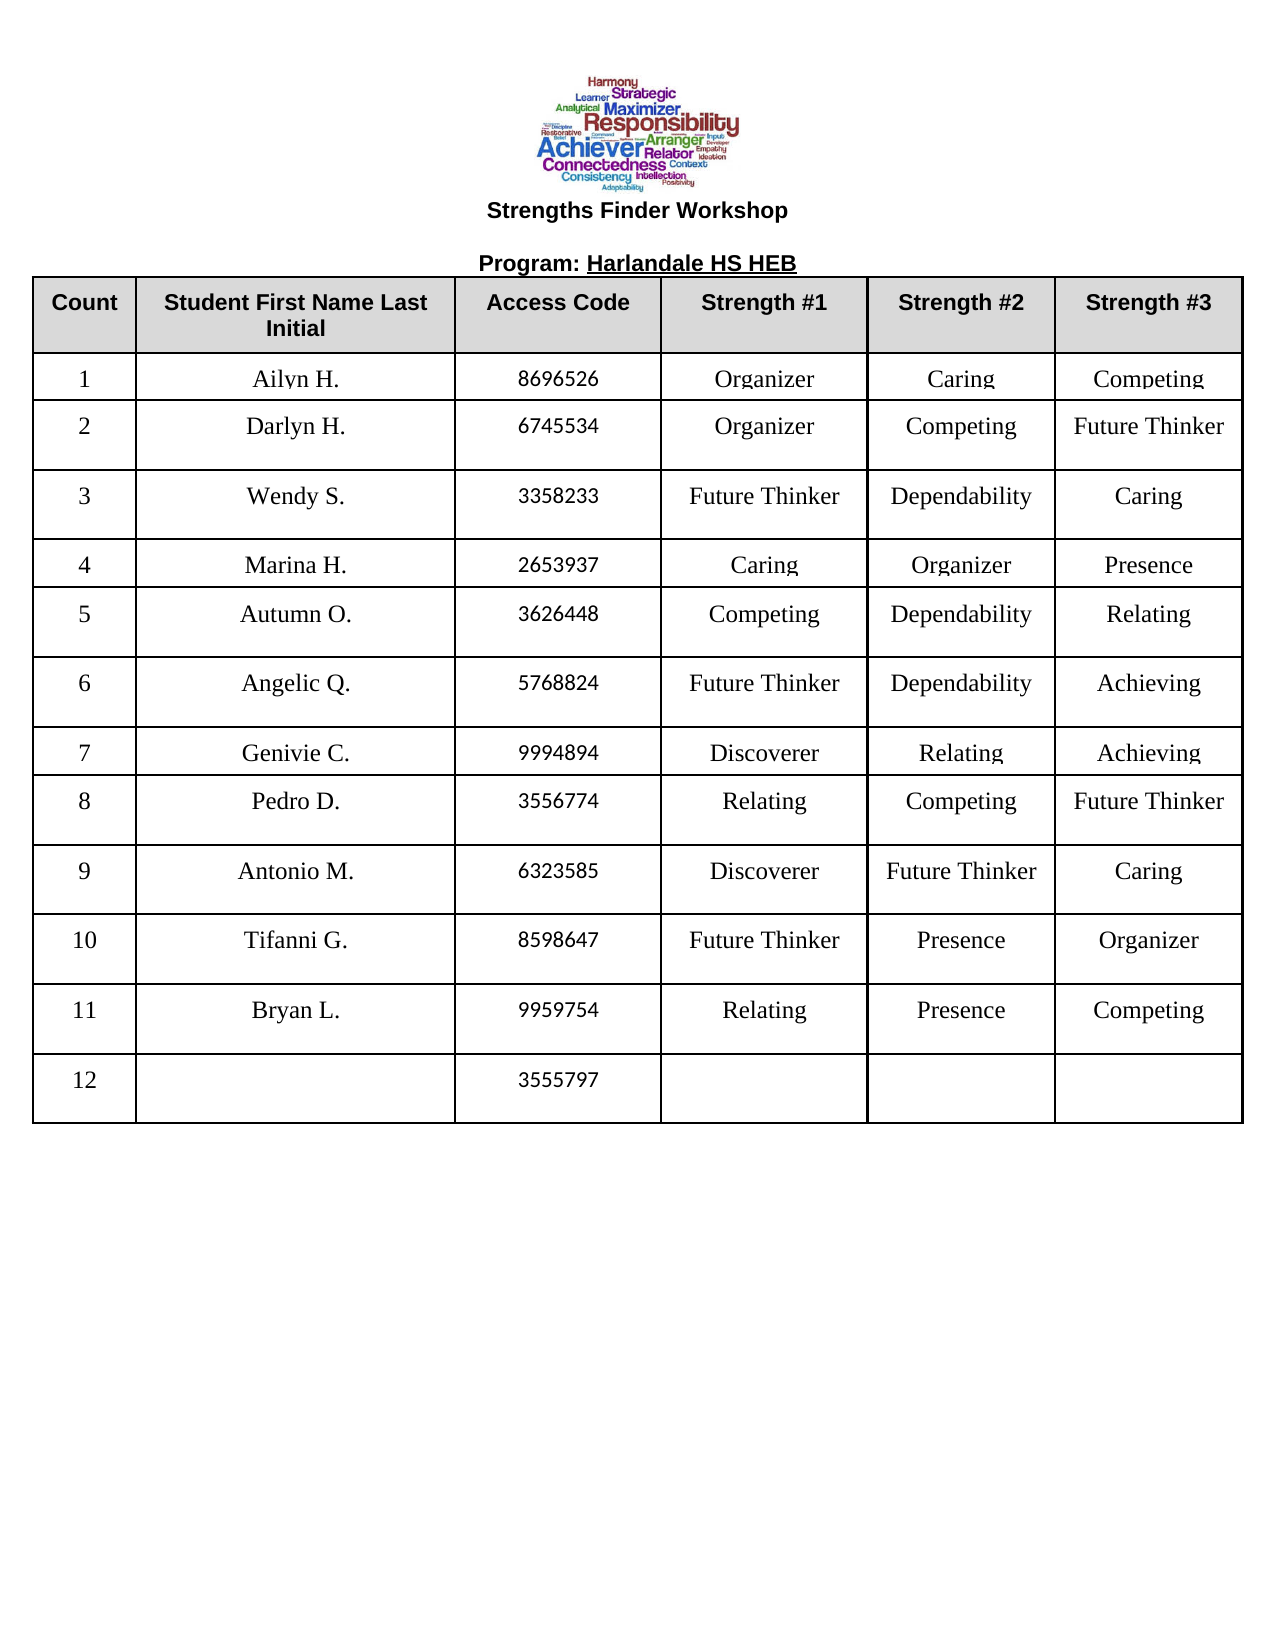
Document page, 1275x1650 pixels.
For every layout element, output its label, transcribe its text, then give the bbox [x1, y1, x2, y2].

table_cell 5 [34, 588, 135, 656]
table_cell 9959754 [456, 985, 660, 1052]
table_cell Wendy S. [137, 471, 454, 538]
table_header Strength #1 [662, 278, 866, 352]
table_cell Future Thinker [662, 471, 866, 538]
table_cell Marina H. [137, 540, 454, 586]
table_header Count [34, 278, 135, 352]
table_cell Future Thinker [1056, 401, 1241, 468]
text Program: Harlandale HS HEB [150, 249, 1125, 276]
table_cell Organizer [662, 401, 866, 468]
table_cell 8 [34, 776, 135, 843]
table_cell Future Thinker [1056, 776, 1241, 843]
table_cell Caring [1056, 846, 1241, 913]
table_cell 11 [34, 985, 135, 1052]
table_cell [662, 1055, 866, 1122]
table_cell Genivie C. [137, 728, 454, 774]
table_cell Caring [662, 540, 866, 586]
table_cell Relating [869, 728, 1054, 774]
picture [534, 75, 741, 197]
table_cell Competing [662, 588, 866, 656]
table_cell Bryan L. [137, 985, 454, 1052]
table_header Student First Name Last Initial [137, 278, 454, 352]
table_cell [137, 1055, 454, 1122]
table_cell Angelic Q. [137, 658, 454, 726]
table_cell Achieving [1056, 658, 1241, 726]
table_cell 3626448 [456, 588, 660, 656]
table_cell Competing [1056, 354, 1241, 399]
table_cell Relating [662, 776, 866, 843]
table_cell [1056, 1055, 1241, 1122]
table_cell Achieving [1056, 728, 1241, 774]
table_cell Relating [662, 985, 866, 1052]
table_cell Darlyn H. [137, 401, 454, 468]
table_cell Organizer [662, 354, 866, 399]
table_cell 7 [34, 728, 135, 774]
table_header Access Code [456, 278, 660, 352]
table_cell 3 [34, 471, 135, 538]
table_cell Dependability [869, 658, 1054, 726]
table_cell Organizer [1056, 915, 1241, 983]
table_cell Tifanni G. [137, 915, 454, 983]
table_cell 8598647 [456, 915, 660, 983]
table_cell 9994894 [456, 728, 660, 774]
table_cell Pedro D. [137, 776, 454, 843]
table_cell 2 [34, 401, 135, 468]
table_cell 3555797 [456, 1055, 660, 1122]
text Strengths Finder Workshop [150, 197, 1125, 223]
table_cell Caring [1056, 471, 1241, 538]
table_cell Relating [1056, 588, 1241, 656]
table_cell Competing [869, 776, 1054, 843]
table_header Strength #2 [869, 278, 1054, 352]
table_cell Competing [1056, 985, 1241, 1052]
table_cell 4 [34, 540, 135, 586]
table_cell 6745534 [456, 401, 660, 468]
table_cell Future Thinker [662, 658, 866, 726]
table_cell Presence [869, 985, 1054, 1052]
table_cell 5768824 [456, 658, 660, 726]
table_cell 3556774 [456, 776, 660, 843]
table_cell 1 [34, 354, 135, 399]
table_cell Ailyn H. [137, 354, 454, 399]
table_cell Presence [869, 915, 1054, 983]
table_cell Dependability [869, 471, 1054, 538]
table_cell Discoverer [662, 846, 866, 913]
table_cell [869, 1055, 1054, 1122]
table_cell Future Thinker [869, 846, 1054, 913]
table_cell 2653937 [456, 540, 660, 586]
table_cell Antonio M. [137, 846, 454, 913]
table_cell 8696526 [456, 354, 660, 399]
table_cell Competing [869, 401, 1054, 468]
table_cell 6 [34, 658, 135, 726]
table_cell 10 [34, 915, 135, 983]
table_cell 6323585 [456, 846, 660, 913]
table_cell 12 [34, 1055, 135, 1122]
table_cell Presence [1056, 540, 1241, 586]
table_cell Future Thinker [662, 915, 866, 983]
table_cell 9 [34, 846, 135, 913]
table_cell 3358233 [456, 471, 660, 538]
table_header Strength #3 [1056, 278, 1241, 352]
table_cell Discoverer [662, 728, 866, 774]
table_cell Dependability [869, 588, 1054, 656]
table_cell Organizer [869, 540, 1054, 586]
table_cell Caring [869, 354, 1054, 399]
table_cell Autumn O. [137, 588, 454, 656]
